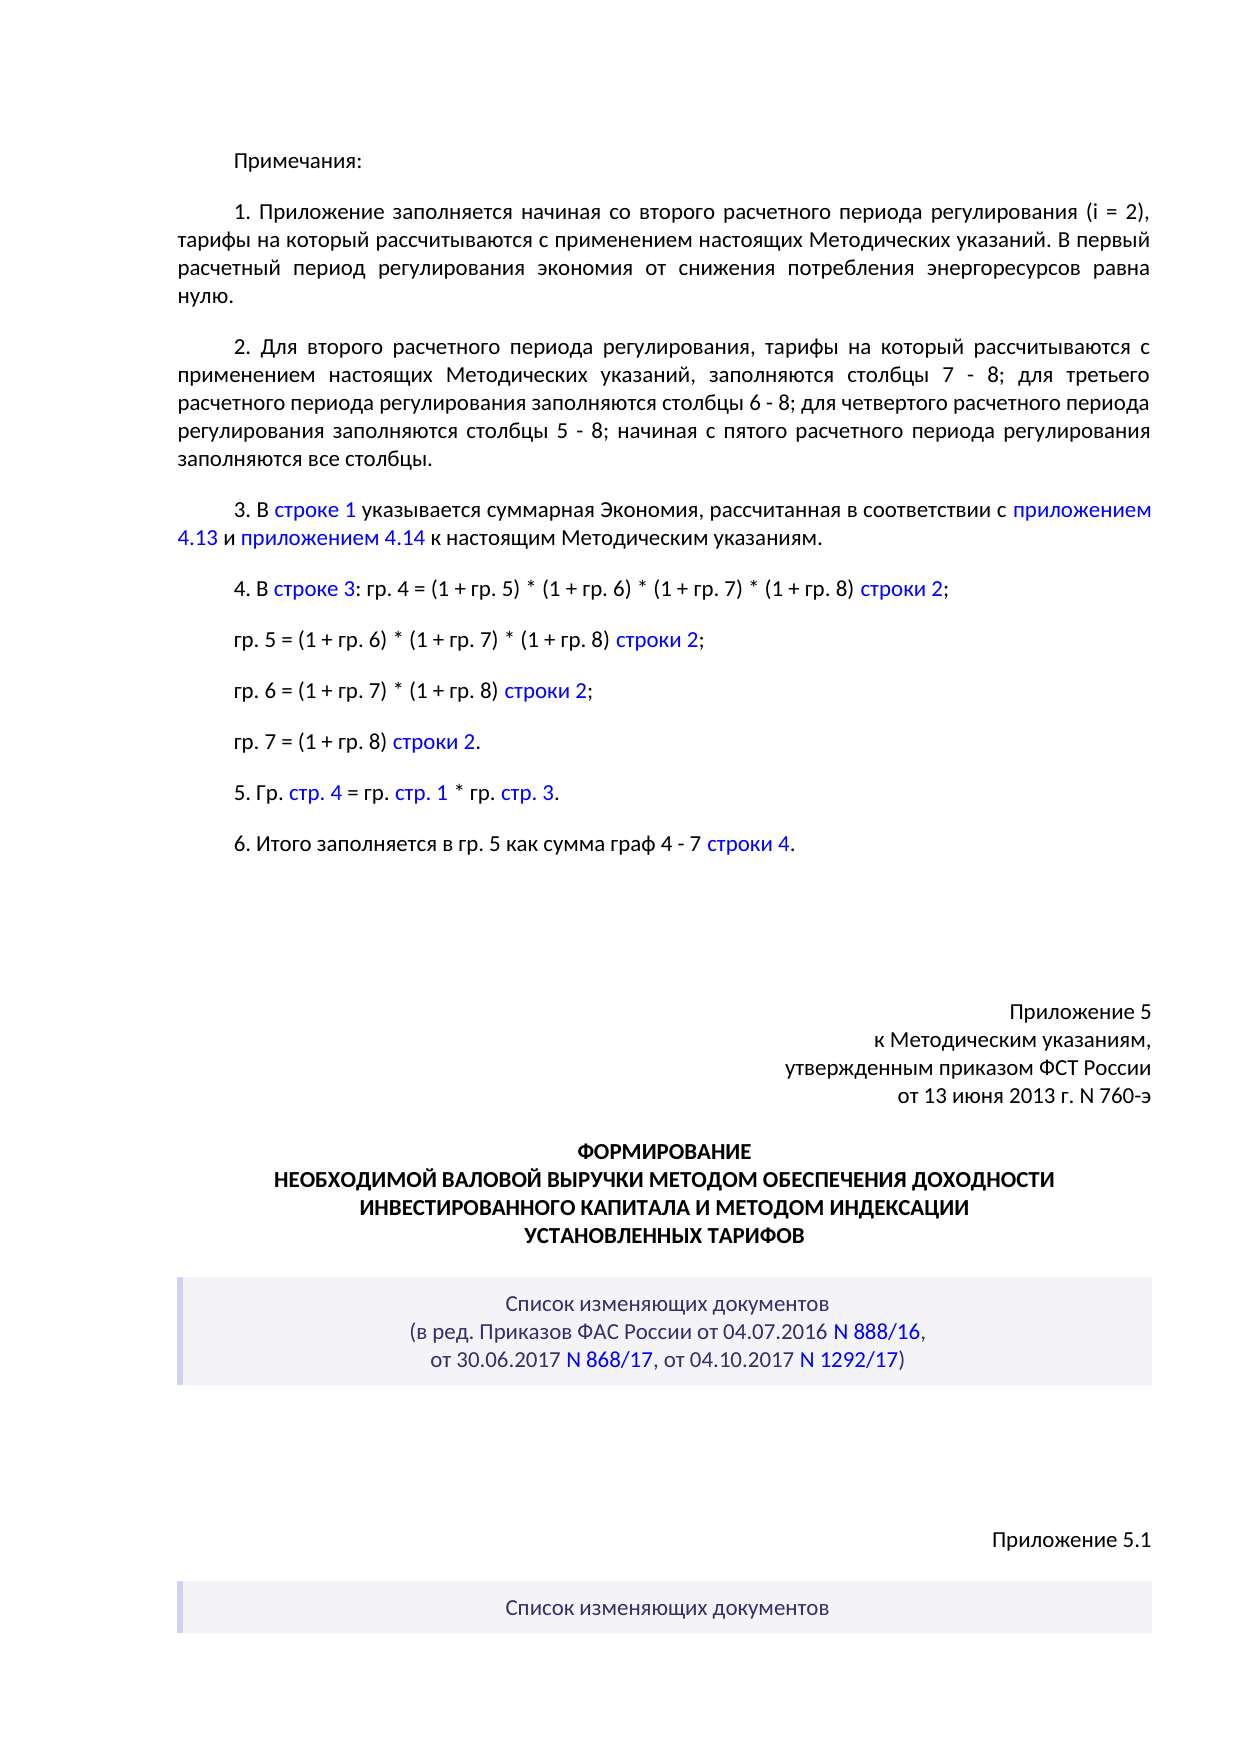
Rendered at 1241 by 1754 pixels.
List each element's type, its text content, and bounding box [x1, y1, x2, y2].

title ФОРМИРОВАНИЕ [177, 1137, 1152, 1165]
text к Методическим указаниям, [177, 1025, 1152, 1053]
text утвержденным приказом ФСТ России [177, 1053, 1152, 1081]
text от 13 июня 2013 г. N 760-э [177, 1081, 1152, 1109]
text гр. 7 = (1 + гр. 8) строки 2. [177, 727, 1152, 755]
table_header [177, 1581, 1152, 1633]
text 6. Итого заполняется в гр. 5 как сумма граф 4 - 7 строки 4. [177, 829, 1152, 857]
text 3. В строке 1 указывается суммарная Экономия, рассчитанная в соответствии с приложением 4.13 и приложением 4.14 к настоящим Методическим указаниям. [177, 495, 1152, 551]
text Приложение 5.1 [177, 1525, 1152, 1553]
text 4. В строке 3: гр. 4 = (1 + гр. 5) * (1 + гр. 6) * (1 + гр. 7) * (1 + гр. 8) строки 2; [177, 574, 1152, 602]
title ИНВЕСТИРОВАННОГО КАПИТАЛА И МЕТОДОМ ИНДЕКСАЦИИ [177, 1193, 1152, 1221]
text Примечания: [177, 146, 1152, 174]
text 5. Гр. стр. 4 = гр. стр. 1 * гр. стр. 3. [177, 778, 1152, 806]
text 2. Для второго расчетного периода регулирования, тарифы на который рассчитываются с применением настоящих Методических указаний, заполняются столбцы 7 - 8; для третьего расчетного периода регулирования заполняются столбцы 6 - 8; для четвертого расчетного периода регулирования заполняются столбцы 5 - 8; начиная с пятого расчетного периода регулирования заполняются все столбцы. [177, 332, 1152, 472]
title НЕОБХОДИМОЙ ВАЛОВОЙ ВЫРУЧКИ МЕТОДОМ ОБЕСПЕЧЕНИЯ ДОХОДНОСТИ [177, 1165, 1152, 1193]
title УСТАНОВЛЕННЫХ ТАРИФОВ [177, 1221, 1152, 1249]
text гр. 5 = (1 + гр. 6) * (1 + гр. 7) * (1 + гр. 8) строки 2; [177, 625, 1152, 653]
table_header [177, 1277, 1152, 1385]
text гр. 6 = (1 + гр. 7) * (1 + гр. 8) строки 2; [177, 676, 1152, 704]
text Приложение 5 [177, 997, 1152, 1025]
text 1. Приложение заполняется начиная со второго расчетного периода регулирования (i = 2), тарифы на который рассчитываются с применением настоящих Методических указаний. В первый расчетный период регулирования экономия от снижения потребления энергоресурсов равна нулю. [177, 197, 1152, 309]
